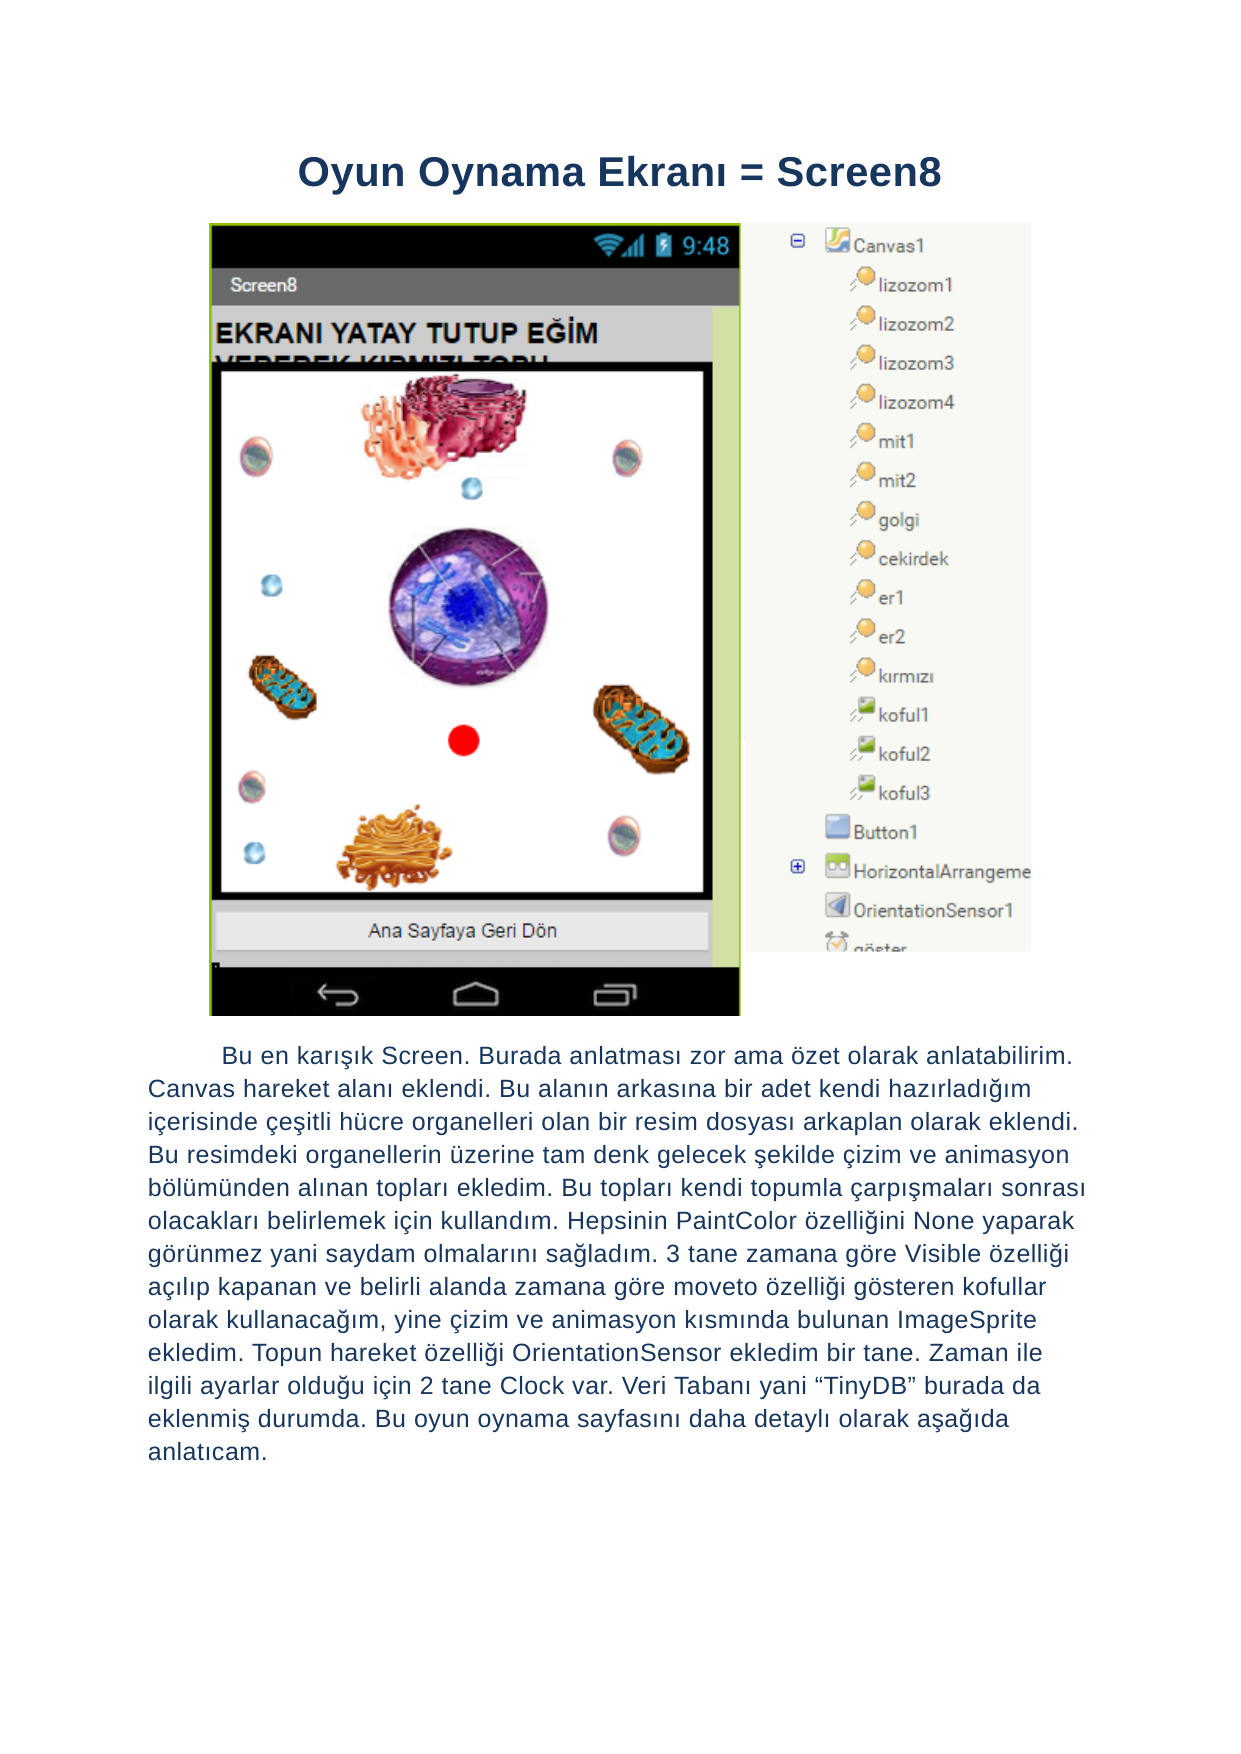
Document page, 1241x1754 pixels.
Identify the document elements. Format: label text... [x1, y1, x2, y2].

picture [209, 223, 1032, 1016]
text Oyun Oynama Ekranı = Screen8 [148, 148, 1093, 196]
text Bu en karışık Screen. Burada anlatması zor ama özet olarak anlatabilirim. Canvas hareket alanı eklendi. Bu alanın arkasına bir adet kendi hazırladığım içerisinde çeşitli hücre organelleri olan bir resim dosyası arkaplan olarak eklendi. Bu resimdeki organellerin üzerine tam denk gelecek şekilde çizim ve animasyon bölümünden alınan topları ekledim. Bu topları kendi topumla çarpışmaları sonrası olacakları belirlemek için kullandım. Hepsinin PaintColor özelliğini None yaparak görünmez yani saydam olmalarını sağladım. 3 tane zamana göre Visible özelliği açılıp kapanan ve belirli alanda zamana göre moveto özelliği gösteren kofullar olarak kullanacağım, yine çizim ve animasyon kısmında bulunan ImageSprite ekledim. Topun hareket özelliği OrientationSensor ekledim bir tane. Zaman ile ilgili ayarlar olduğu için 2 tane Clock var. Veri Tabanı yani “TinyDB” burada da eklenmiş durumda. Bu oyun oynama sayfasını daha detaylı olarak aşağıda anlatıcam. [148, 1041, 1093, 1466]
